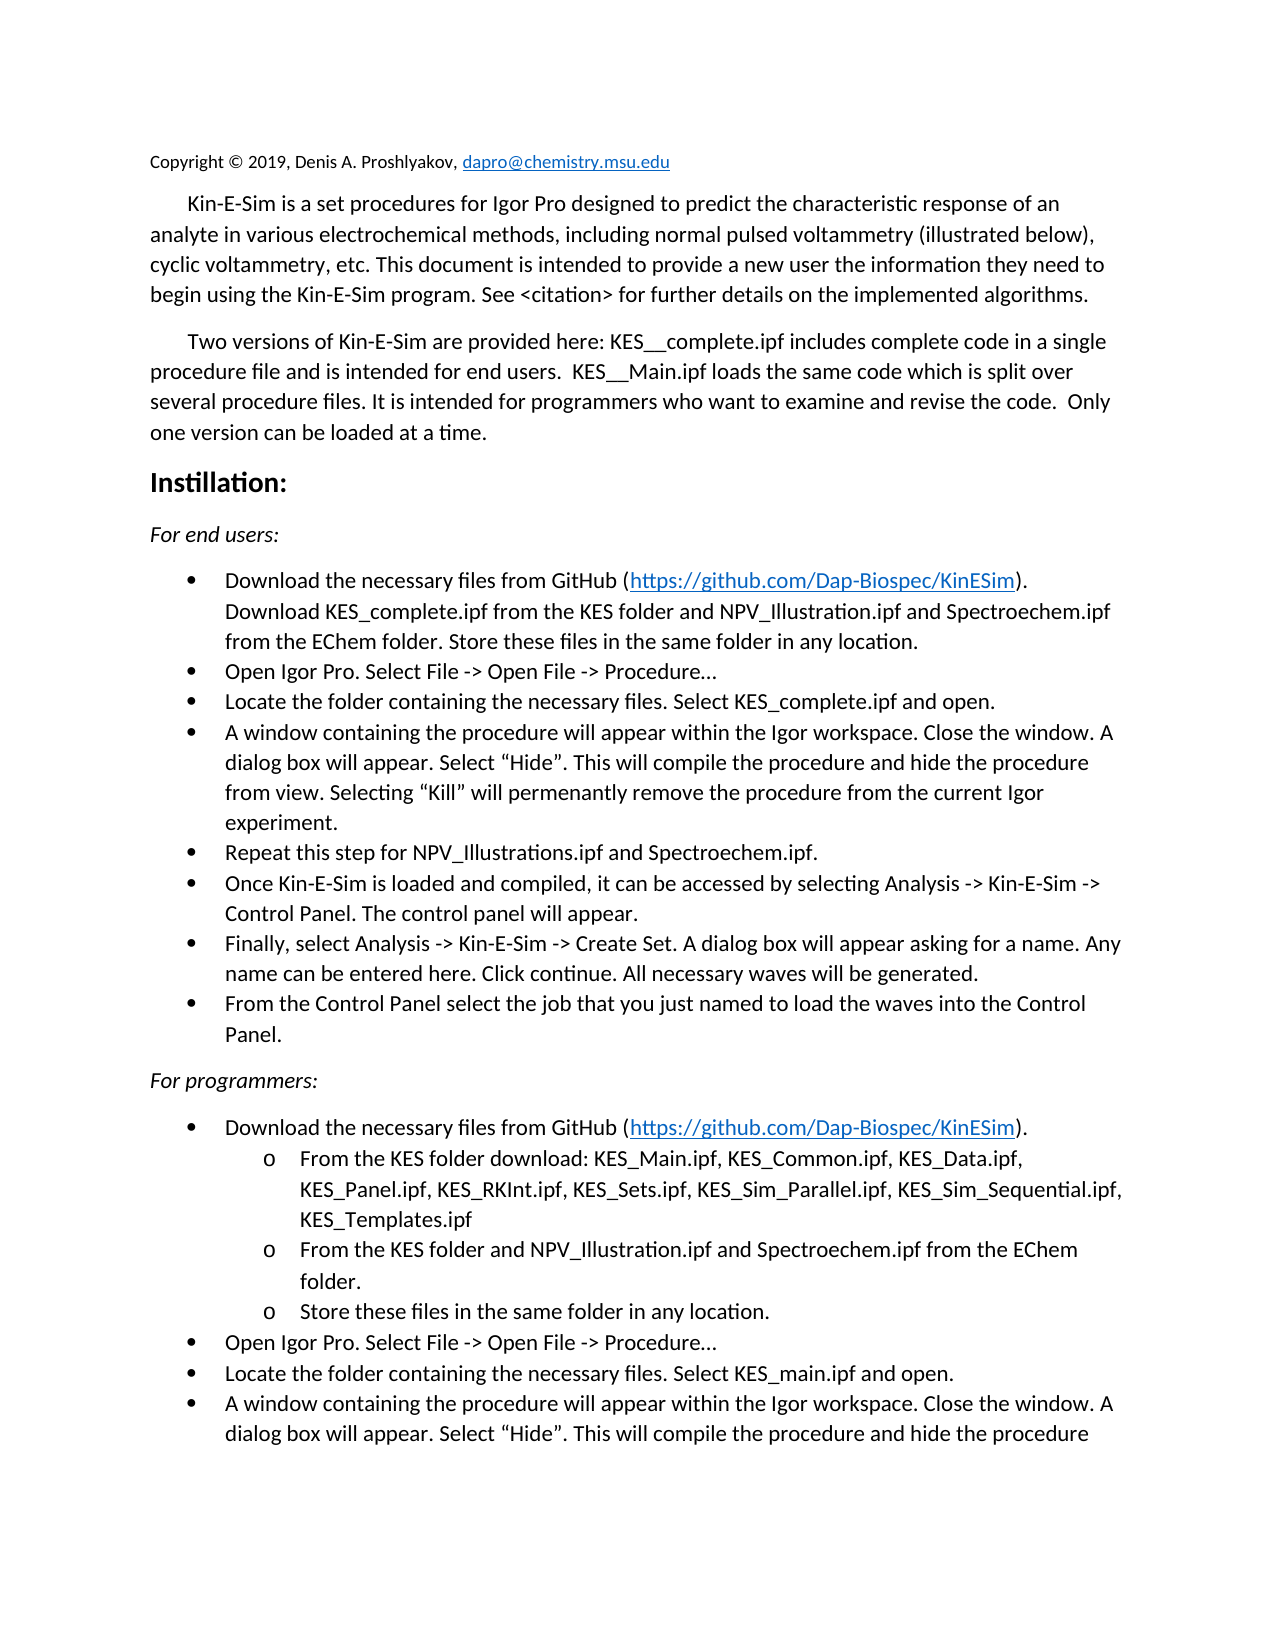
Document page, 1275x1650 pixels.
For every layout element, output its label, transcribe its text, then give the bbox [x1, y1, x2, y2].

text Kin-E-Sim is a set procedures for Igor Pro designed to predict the characteristic response of an analyte in various electrochemical methods, including normal pulsed voltammetry (illustrated below), cyclic voltammetry, etc. This document is intended to provide a new user the information they need to begin using the Kin-E-Sim program. See <citation> for further details on the implemented algorithms. [150, 189, 1125, 308]
list Locate the folder containing the necessary files. Select KES_complete.ipf and open. [187, 687, 1125, 715]
list Download the necessary files from GitHub (https://github.com/Dap-Biospec/KinESim). Download KES_complete.ipf from the KES folder and NPV_Illustration.ipf and Spectroechem.ipf from the EChem folder. Store these files in the same folder in any location. [187, 567, 1125, 655]
list Open Igor Pro. Select File -> Open File -> Procedure… [187, 1328, 1125, 1356]
list Open Igor Pro. Select File -> Open File -> Procedure… [187, 657, 1125, 685]
list Once Kin-E-Sim is loaded and compiled, it can be accessed by selecting Analysis -> Kin-E-Sim -> Control Panel. The control panel will appear. [187, 869, 1125, 927]
list Download the necessary files from GitHub (https://github.com/Dap-Biospec/KinESim). [187, 1113, 1125, 1141]
list From the KES folder and NPV_Illustration.ipf and Spectroechem.ipf from the EChem folder. [262, 1235, 1125, 1295]
list Locate the folder containing the necessary files. Select KES_main.ipf and open. [187, 1359, 1125, 1387]
list From the Control Panel select the job that you just named to load the waves into the Control Panel. [187, 989, 1125, 1048]
list Store these files in the same folder in any location. [262, 1297, 1125, 1326]
text Two versions of Kin-E-Sim are provided here: KES__complete.ipf includes complete code in a single procedure file and is intended for end users. KES__Main.ipf loads the same code which is split over several procedure files. It is intended for programmers who want to examine and revise the code. Only one version can be loaded at a time. [150, 327, 1125, 446]
text For end users: [150, 520, 1125, 548]
list From the KES folder download: KES_Main.ipf, KES_Common.ipf, KES_Data.ipf, KES_Panel.ipf, KES_RKInt.ipf, KES_Sets.ipf, KES_Sim_Parallel.ipf, KES_Sim_Sequential.ipf, KES_Templates.ipf [262, 1144, 1125, 1233]
list Repeat this step for NPV_Illustrations.ipf and Spectroechem.ipf. [187, 838, 1125, 866]
text Instillation: [150, 464, 1125, 500]
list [187, 1389, 1125, 1447]
list Finally, select Analysis -> Kin-E-Sim -> Create Set. A dialog box will appear asking for a name. Any name can be entered here. Click continue. All necessary waves will be generated. [187, 929, 1125, 987]
text Copyright © 2019, Denis A. Proshlyakov, dapro@chemistry.msu.edu [150, 150, 1125, 173]
text For programmers: [150, 1067, 1125, 1094]
